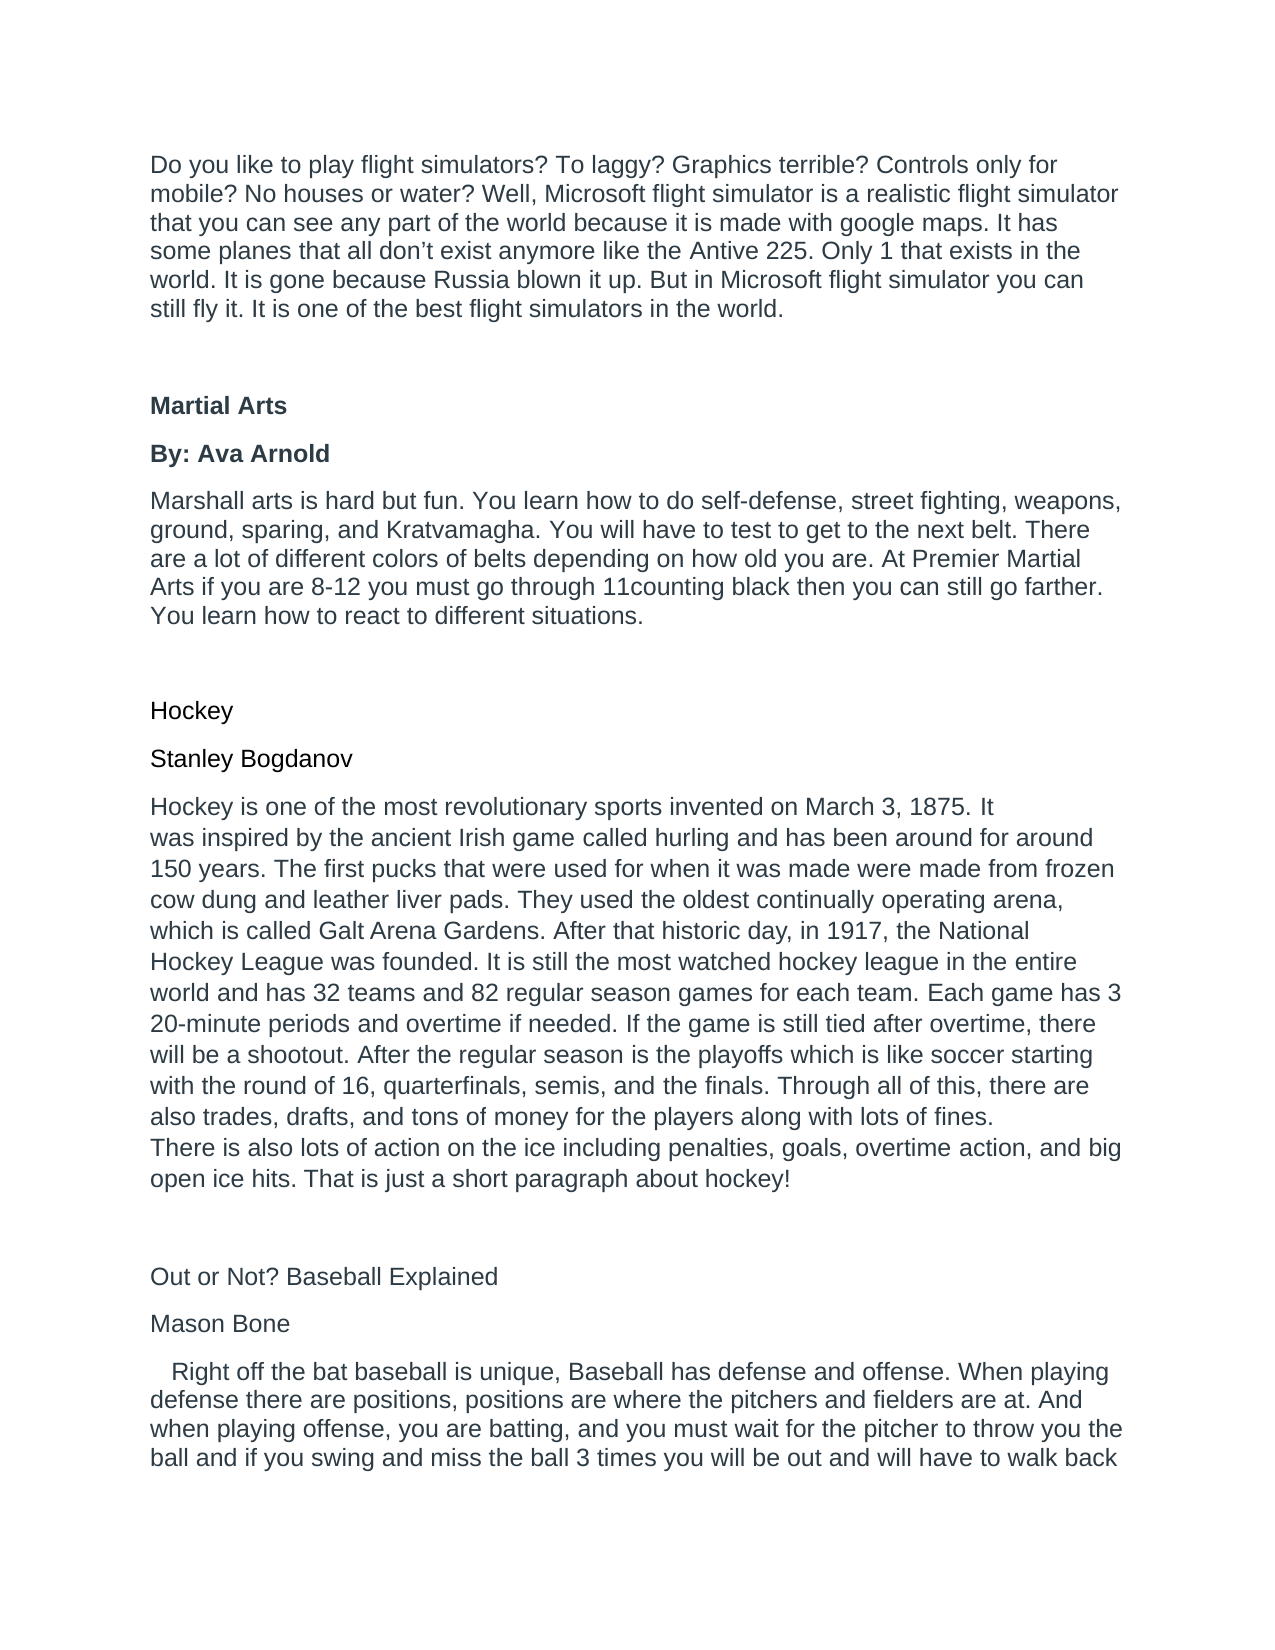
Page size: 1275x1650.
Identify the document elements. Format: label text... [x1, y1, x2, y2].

text Stanley Bogdanov [150, 744, 1125, 773]
text Martial Arts [150, 391, 1125, 420]
text By: Ava Arnold [150, 438, 1125, 467]
text Hockey is one of the most revolutionary sports invented on March 3, 1875. It was inspired by the ancient Irish game called hurling and has been around for around 150 years. The first pucks that were used for when it was made were made from frozen cow dung and leather liver pads. They used the oldest continually operating arena, which is called Galt Arena Gardens. After that historic day, in 1917, the National Hockey League was founded. It is still the most watched hockey league in the entire world and has 32 teams and 82 regular season games for each team. Each game has 3 20-minute periods and overtime if needed. If the game is still tied after overtime, there will be a shootout. After the regular season is the playoffs which is like soccer starting with the round of 16, quarterfinals, semis, and the finals. Through all of this, there are also trades, drafts, and tons of money for the players along with lots of fines. There is also lots of action on the ice including penalties, goals, overtime action, and big open ice hits. That is just a short paragraph about hockey! [150, 792, 1125, 1193]
text Marshall arts is hard but fun. You learn how to do self-defense, street fighting, weapons, ground, sparing, and Kratvamagha. You will have to test to get to the next belt. There are a lot of different colors of belts depending on how old you are. At Premier Martial Arts if you are 8-12 you must go through 11counting black then you can still go farther. You learn how to react to different situations. [150, 486, 1125, 630]
text Hockey [150, 696, 1125, 725]
text Out or Not? Baseball Explained [150, 1262, 1125, 1290]
text Mason Bone [150, 1309, 1125, 1338]
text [150, 1357, 1125, 1472]
text Do you like to play flight simulators? To laggy? Graphics terrible? Controls only for mobile? No houses or water? Well, Microsoft flight simulator is a realistic flight simulator that you can see any part of the world because it is made with google maps. It has some planes that all don’t exist anymore like the Antive 225. Only 1 that exists in the world. It is gone because Russia blown it up. But in Microsoft flight simulator you can still fly it. It is one of the best flight simulators in the world. [150, 150, 1125, 322]
